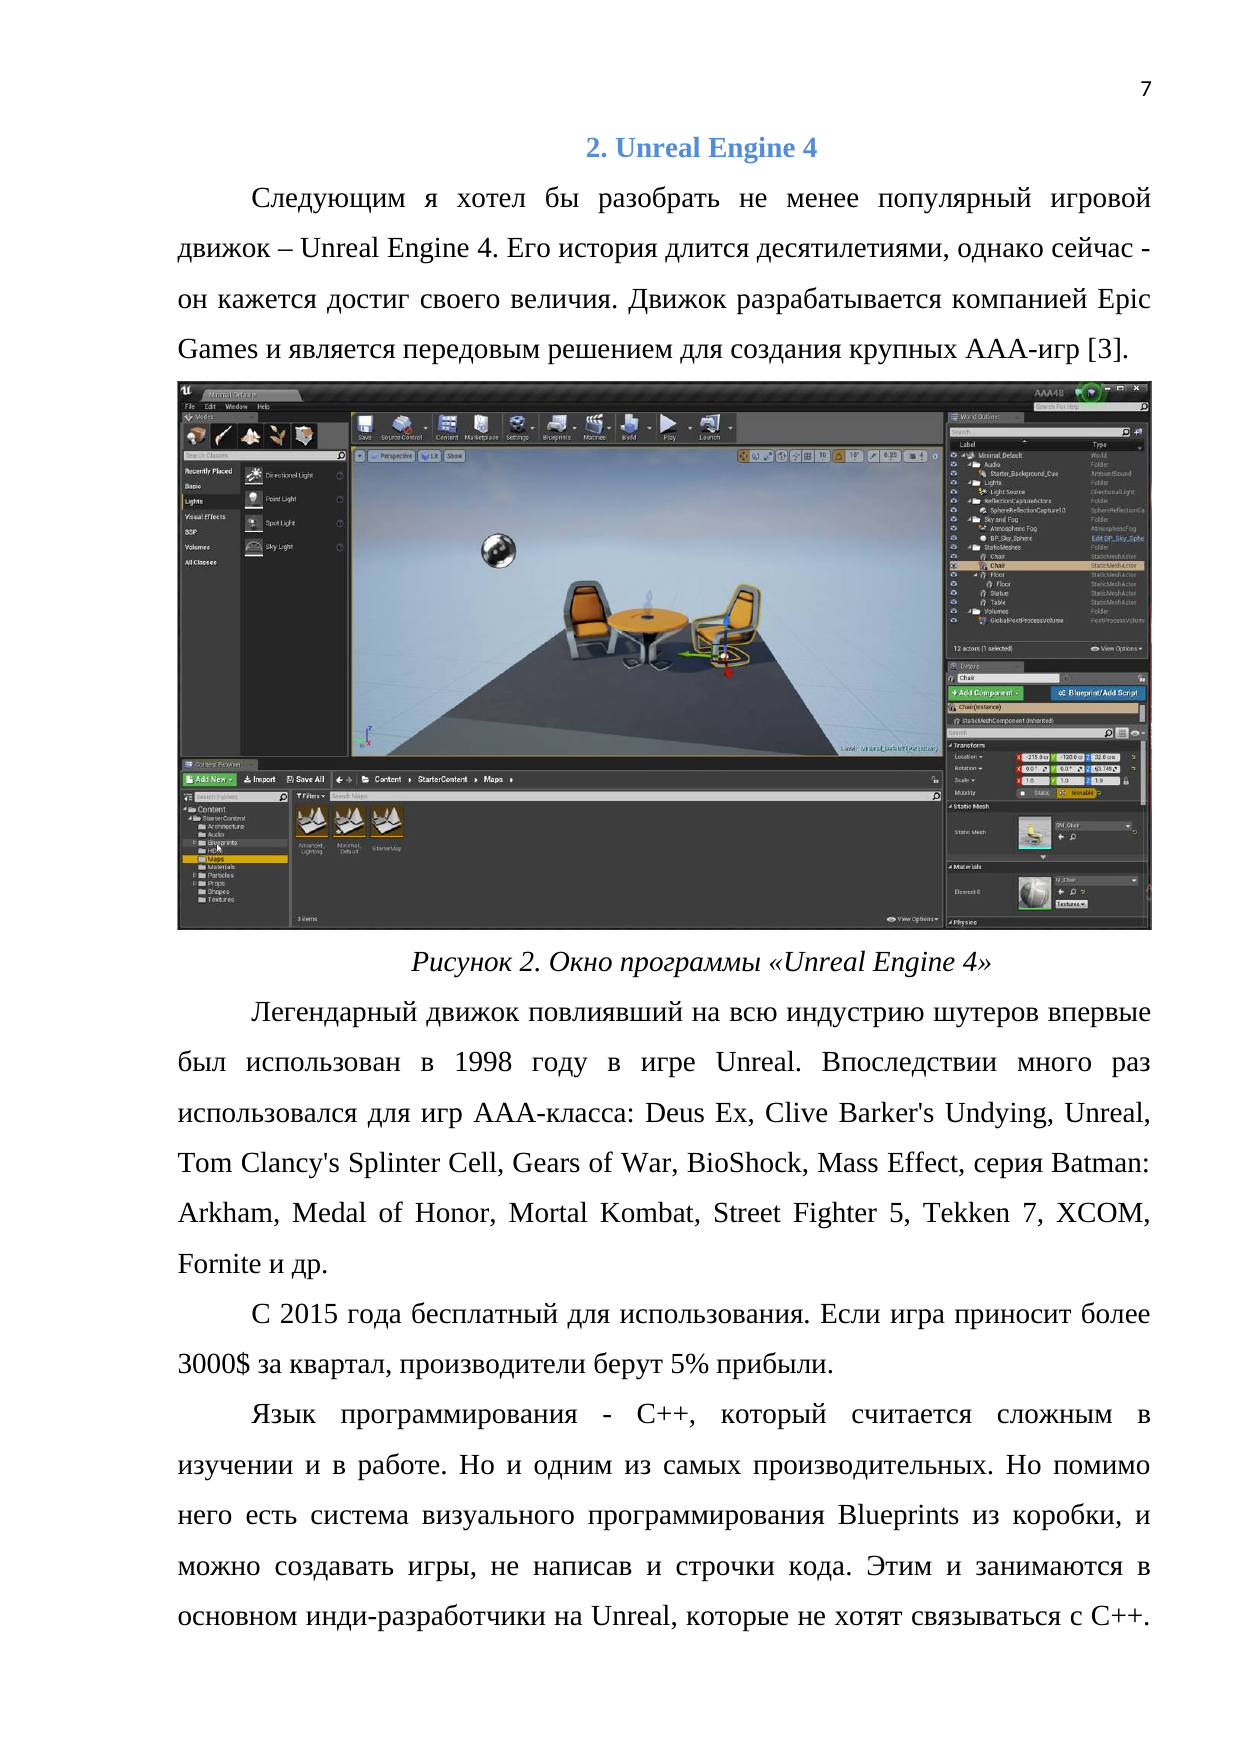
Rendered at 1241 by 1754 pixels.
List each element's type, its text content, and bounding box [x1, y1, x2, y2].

text Следующим я хотел бы разобрать не менее популярный игровой движок – Unreal Engine 4. Его история длится десятилетиями, однако сейчас - он кажется достиг своего величия. Движок разрабатывается компанией Epic Games и является передовым решением для создания крупных AAA-игр [3]. [177, 314, 1152, 364]
text Следующим я хотел бы разобрать не менее популярный игровой движок – Unreal Engine 4. Его история длится десятилетиями, однако сейчас - он кажется достиг своего величия. Движок разрабатывается компанией Epic Games и является передовым решением для создания крупных AAA-игр [3]. [177, 180, 1152, 281]
text Легендарный движок повлиявший на всю индустрию шутеров впервые был использован в 1998 году в игре Unreal. Впоследствии много раз использовался для игр ААА-класса: Deus Ex, Clive Barker's Undying, Unreal, Tom Clancy's Splinter Cell, Gears of War, BioShock, Mass Effect, серия Batman: Arkham, Medal of Honor, Mortal Kombat, Street Fighter 5, Tekken 7, XCOM, Fornite и др. [177, 994, 1152, 1279]
text Рисунок 2. Окно программы «Unreal Engine 4» [177, 944, 1152, 977]
picture [177, 381, 1152, 930]
subtitle 2. Unreal Engine 4 [177, 130, 1152, 163]
text С 2015 года бесплатный для использования. Если игра приносит более 3000$ за квартал, производители берут 5% прибыли. [177, 1296, 1152, 1380]
